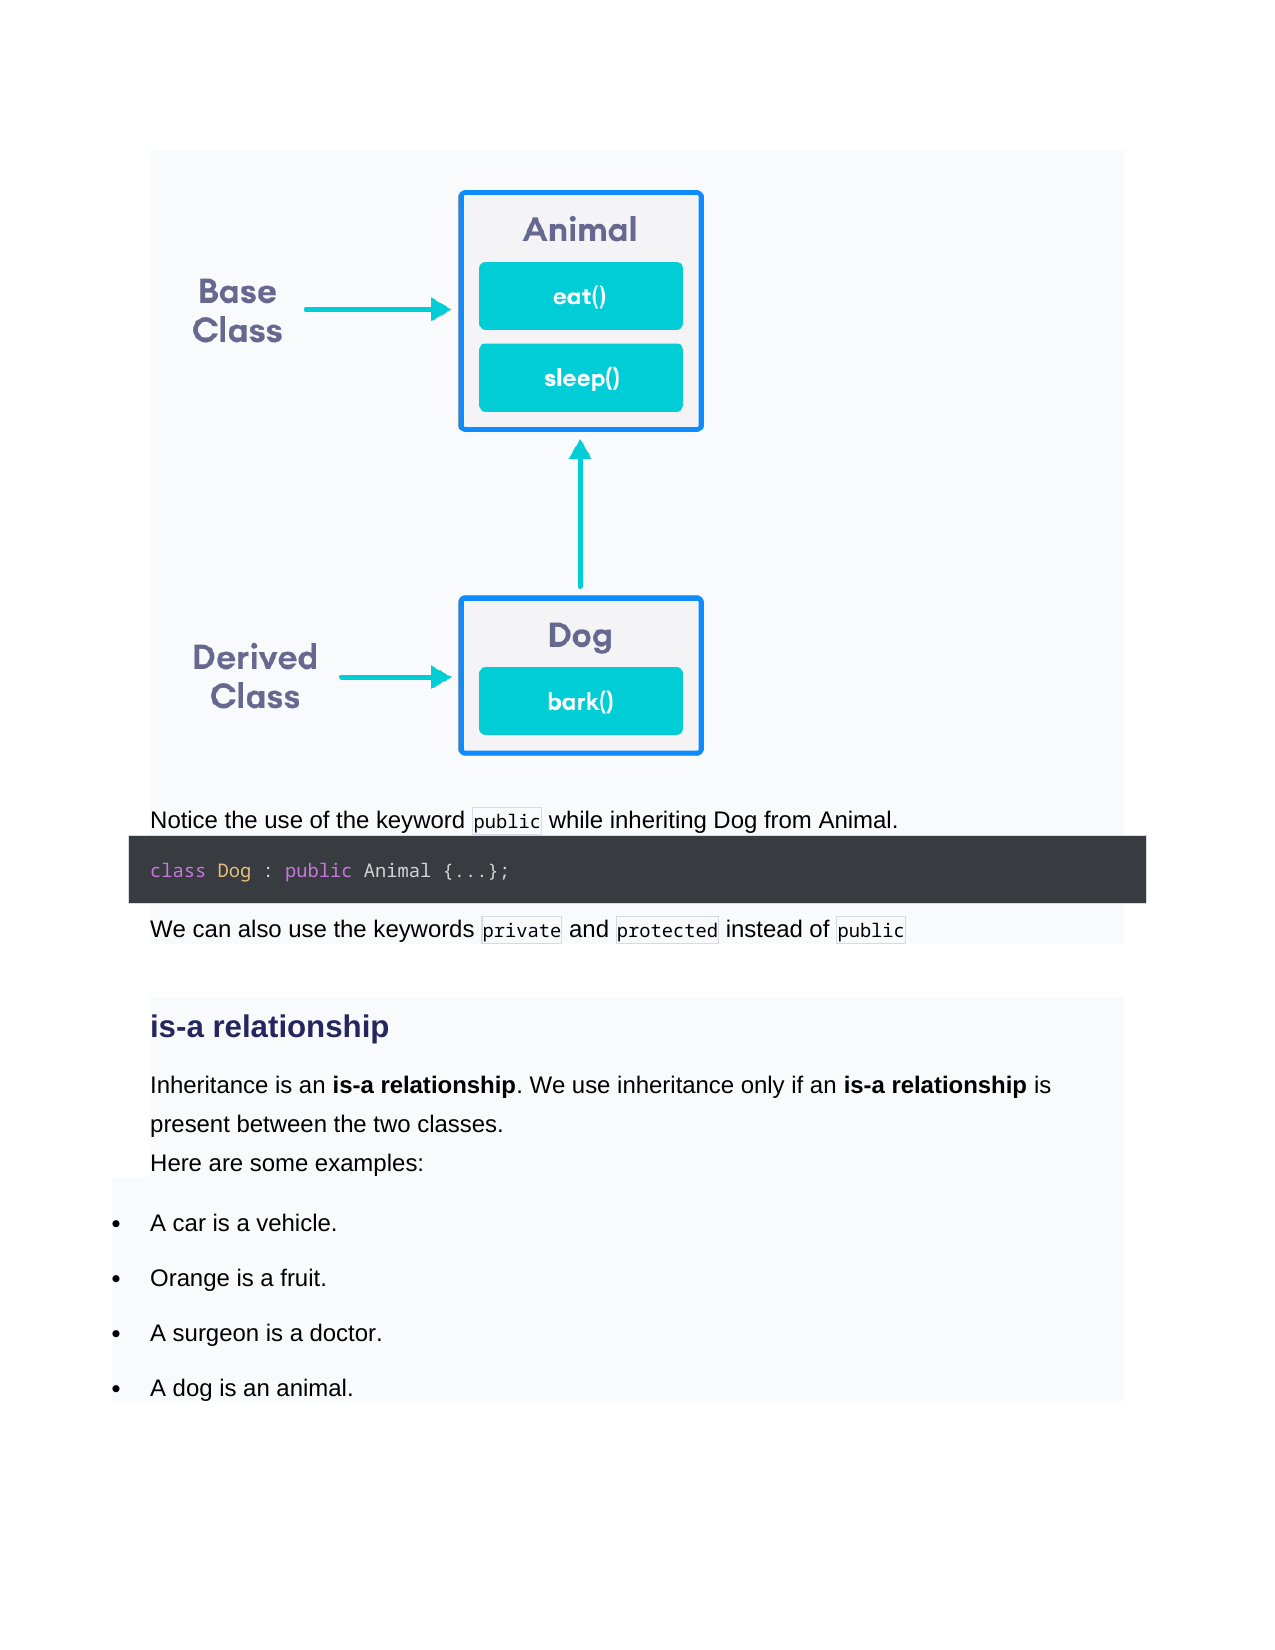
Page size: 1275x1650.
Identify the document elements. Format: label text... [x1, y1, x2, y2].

list A dog is an animal. [112, 1362, 1125, 1401]
text Inheritance is an is-a relationship. We use inheritance only if an is-a relationship is present between the two classes. [150, 1059, 1125, 1138]
list Orange is a fruit. [112, 1252, 1125, 1292]
picture [150, 150, 744, 796]
list A car is a vehicle. [112, 1198, 1125, 1237]
subtitle is-a relationship [150, 997, 1125, 1044]
text We can also use the keywords private and protected instead of public [150, 904, 1125, 944]
text class Dog : public Animal {...}; [129, 836, 1146, 903]
text Notice the use of the keyword public while inheriting Dog from Animal. [150, 796, 1125, 835]
text Here are some examples: [150, 1138, 1125, 1177]
list A surgeon is a doctor. [112, 1307, 1125, 1346]
